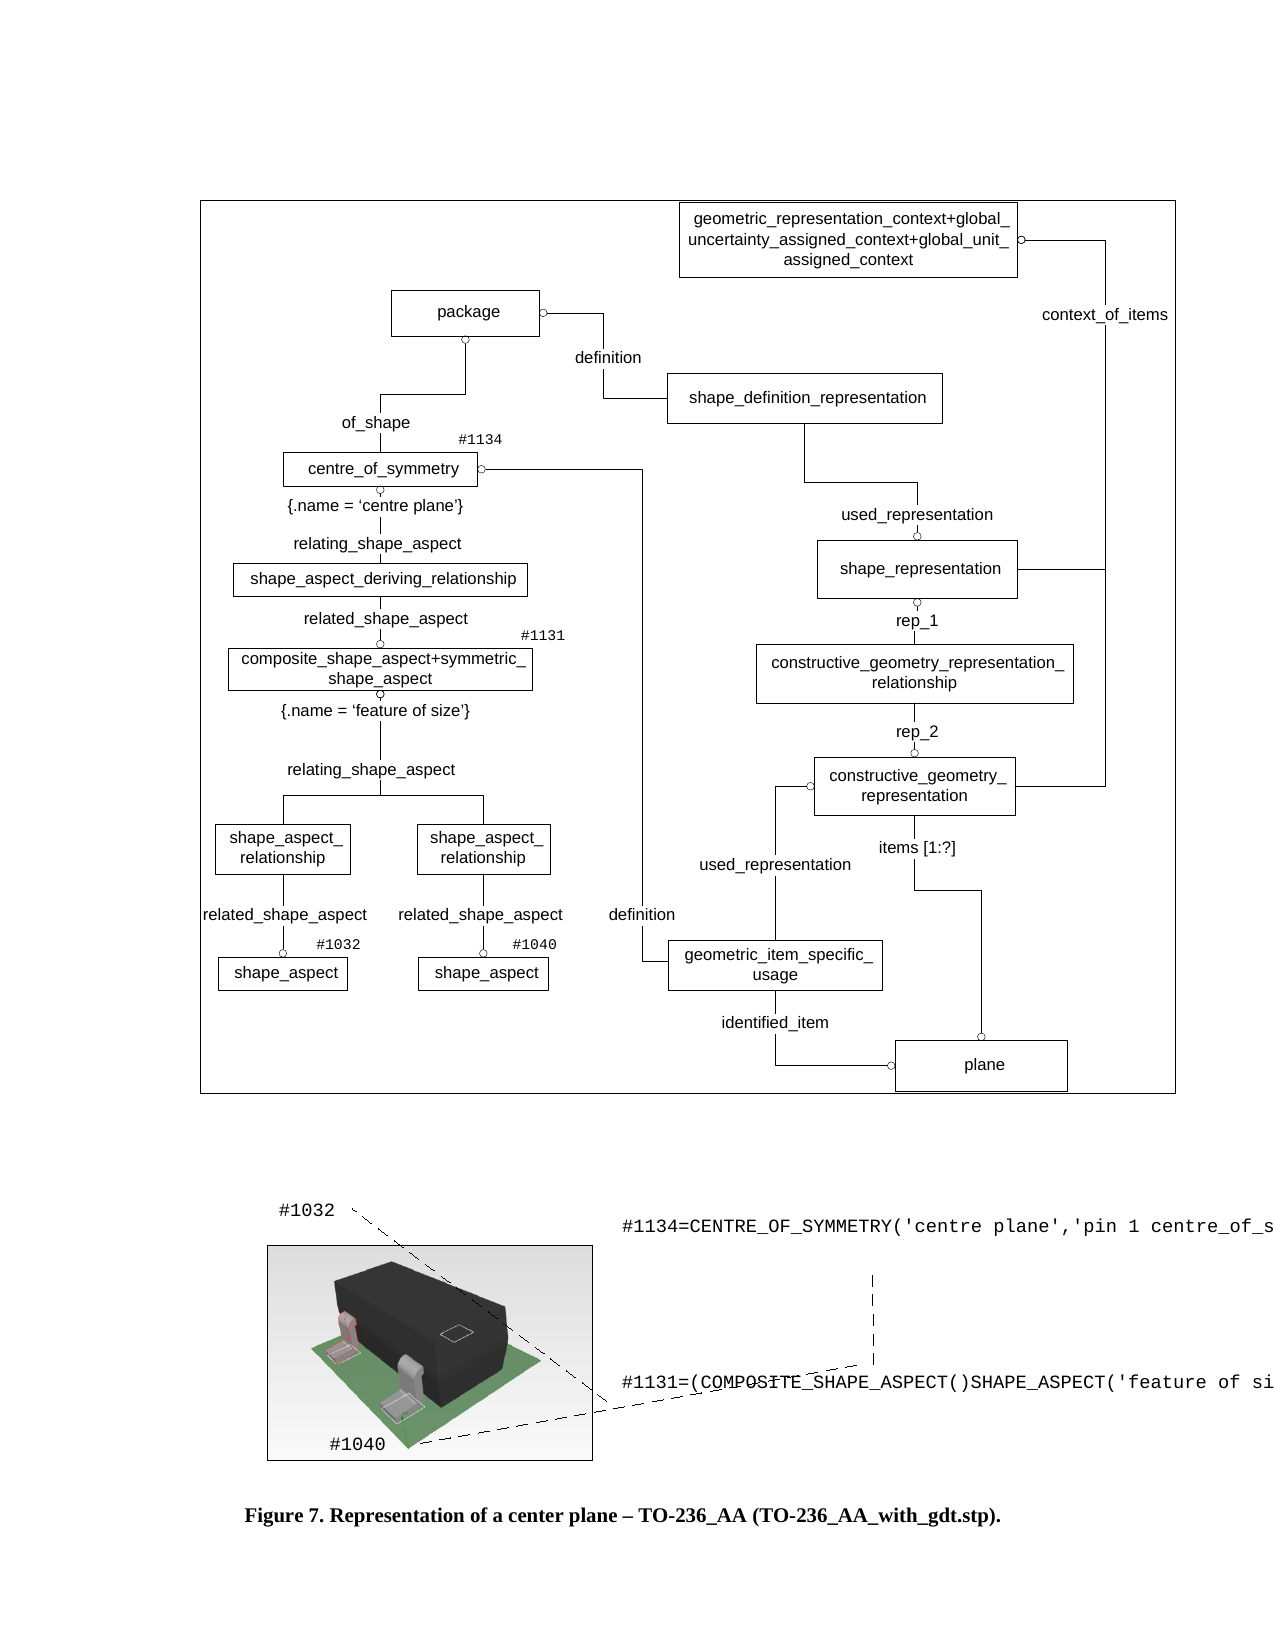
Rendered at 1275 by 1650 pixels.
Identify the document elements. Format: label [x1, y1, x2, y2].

picture [268, 1246, 592, 1460]
